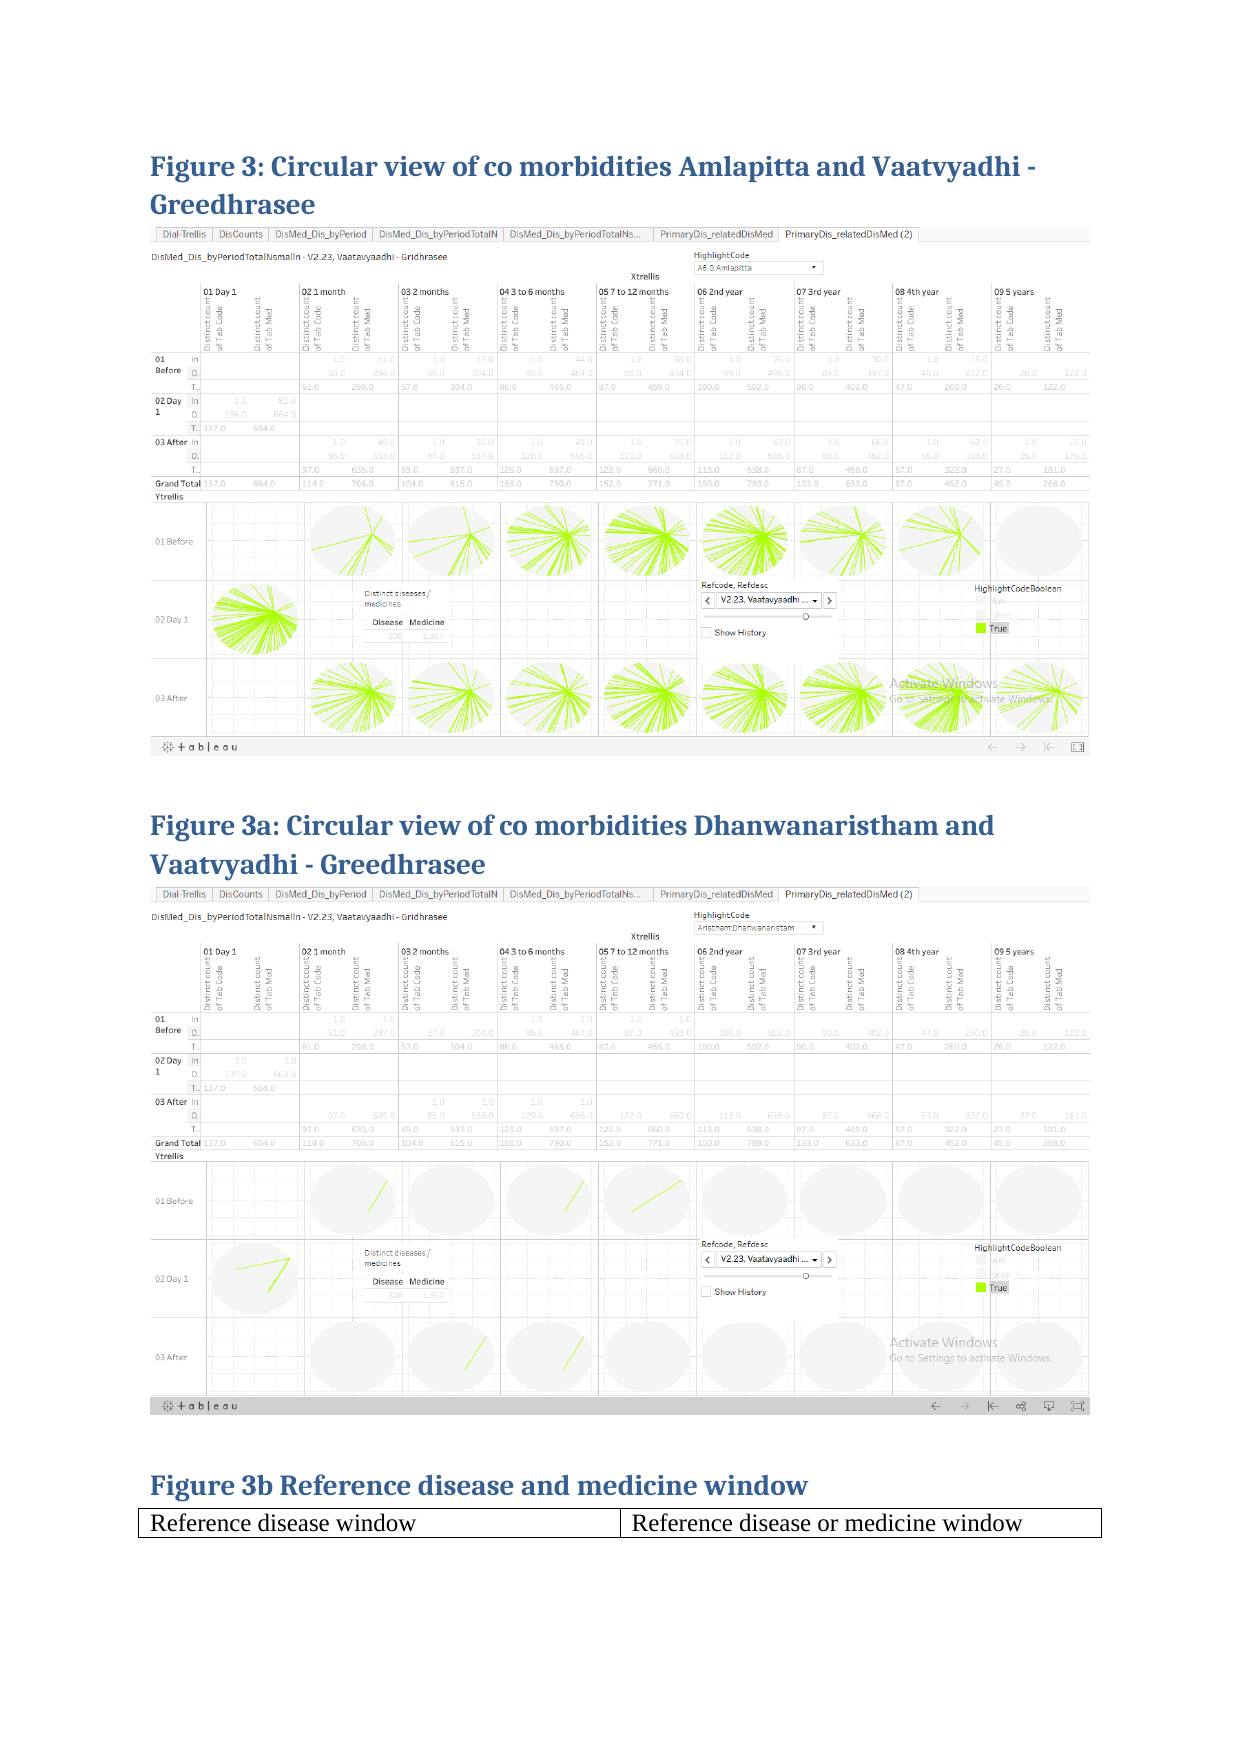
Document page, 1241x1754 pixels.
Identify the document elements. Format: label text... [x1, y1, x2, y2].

subtitle Figure 3b Reference disease and medicine window [150, 1469, 1090, 1502]
subtitle Figure 3a: Circular view of co morbidities Dhanwanaristham and Vaatvyadhi - Greedhrasee [150, 809, 1090, 882]
table_header Reference disease or medicine window [621, 1509, 1101, 1537]
picture [150, 227, 1091, 756]
picture [150, 886, 1091, 1415]
table_header Reference disease window [139, 1509, 620, 1537]
subtitle Figure 3: Circular view of co morbidities Amlapitta and Vaatvyadhi - Greedhrasee [150, 150, 1090, 222]
